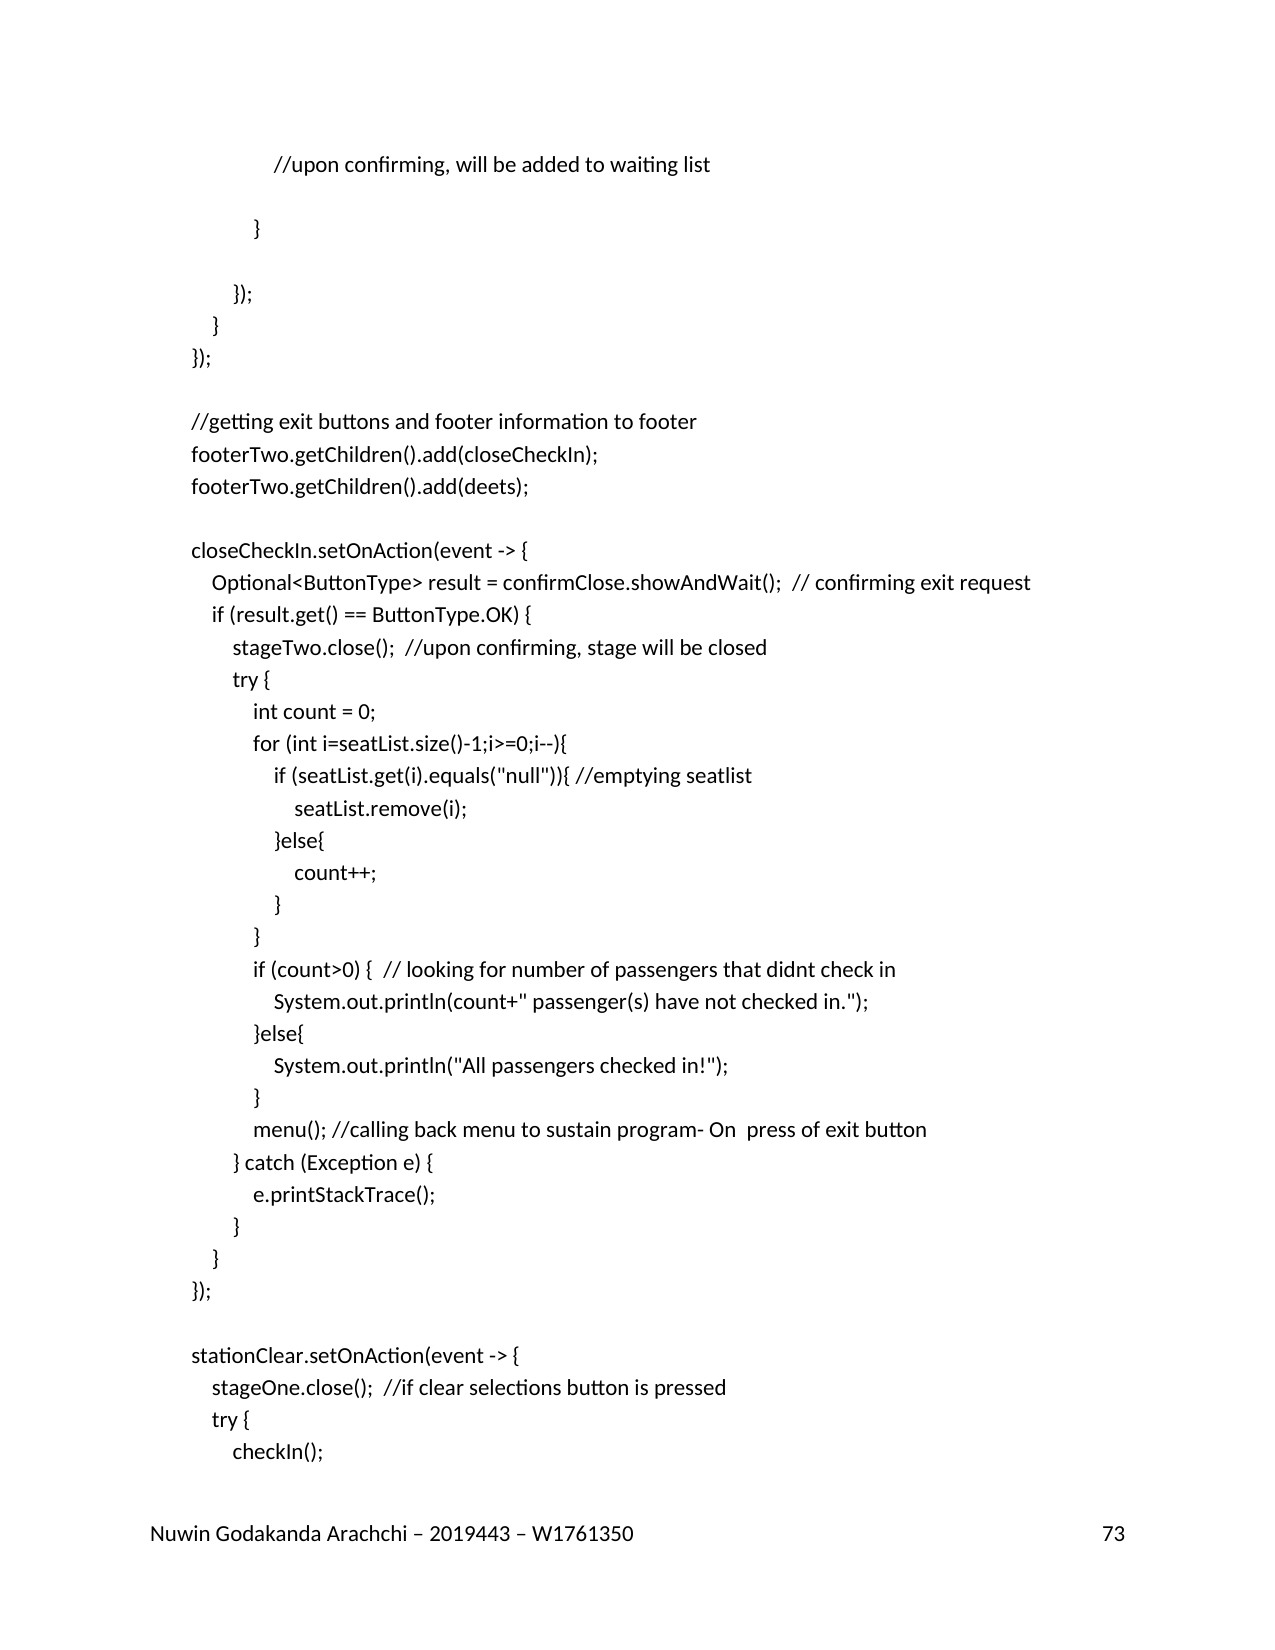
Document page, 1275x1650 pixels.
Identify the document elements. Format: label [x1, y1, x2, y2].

text [150, 150, 1125, 1466]
